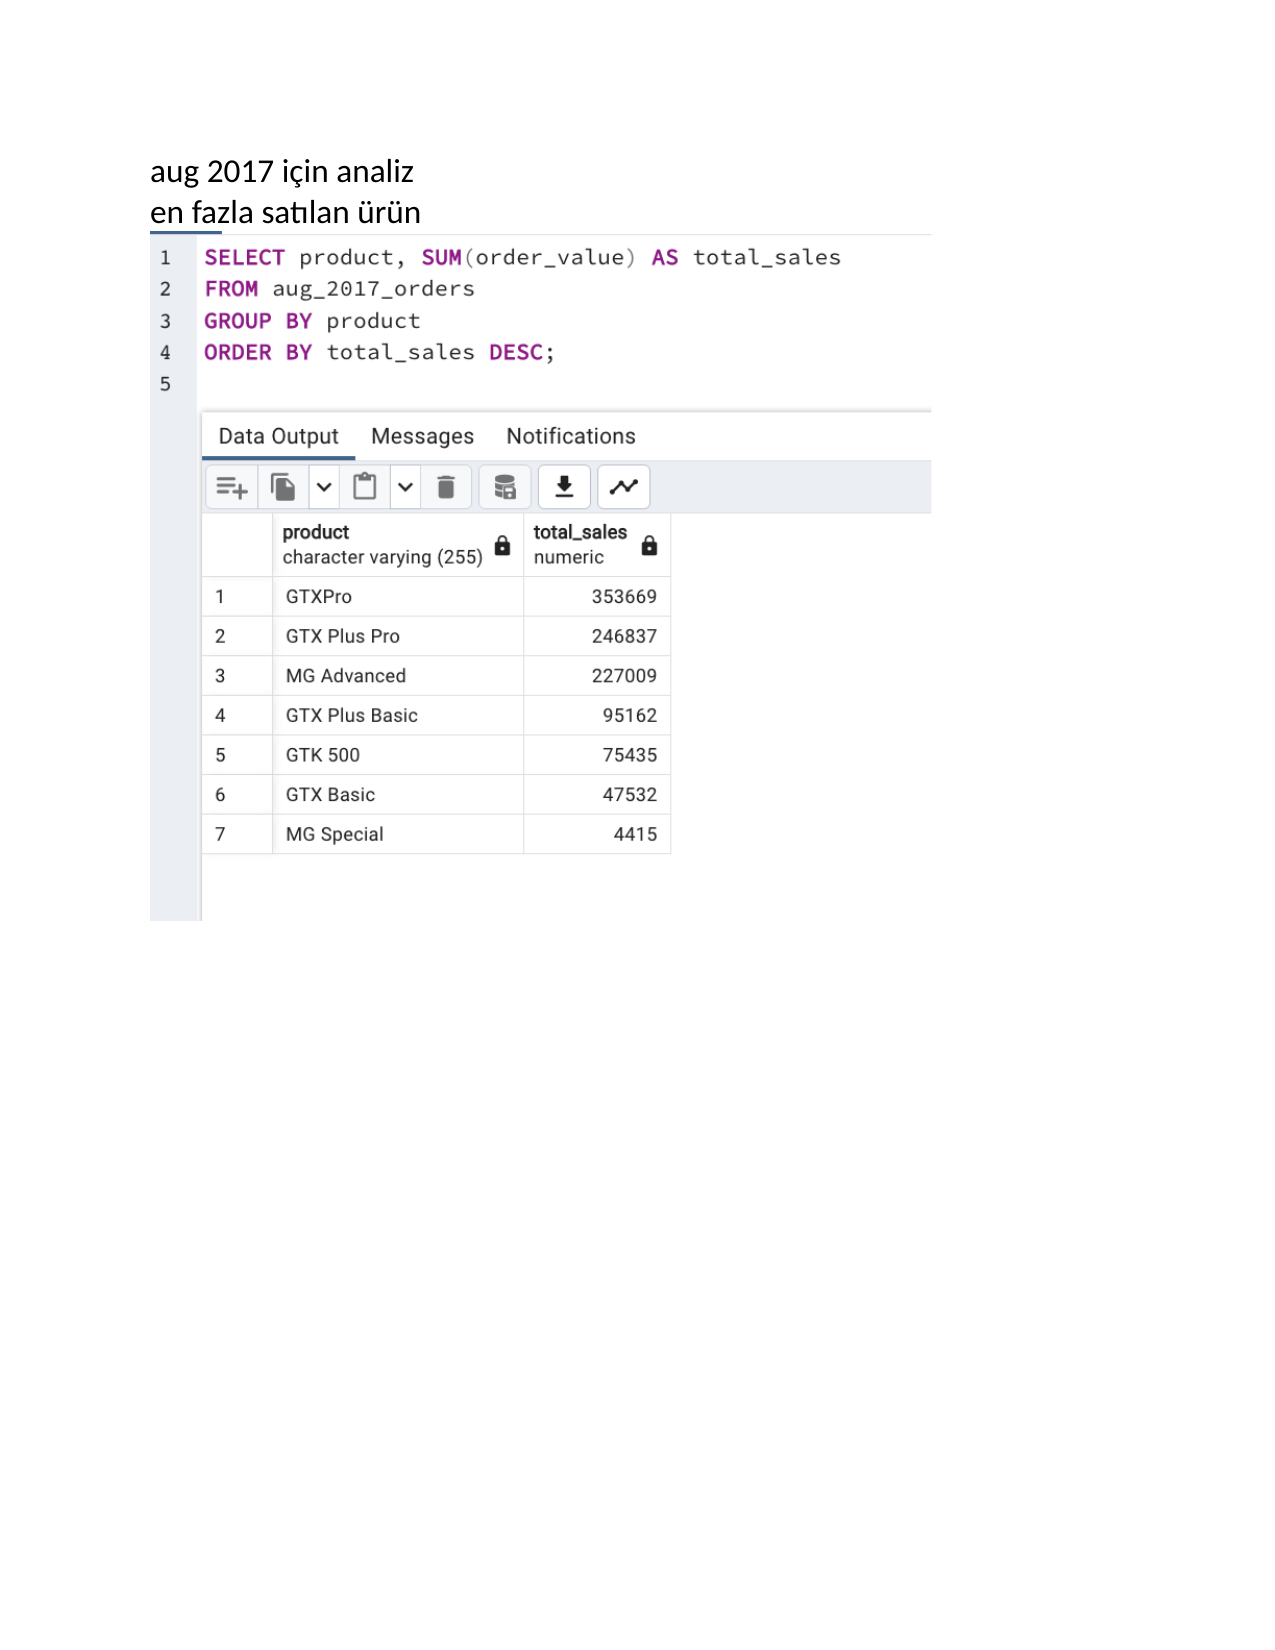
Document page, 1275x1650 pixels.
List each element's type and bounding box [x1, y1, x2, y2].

text [150, 150, 1125, 1491]
picture [150, 231, 932, 921]
